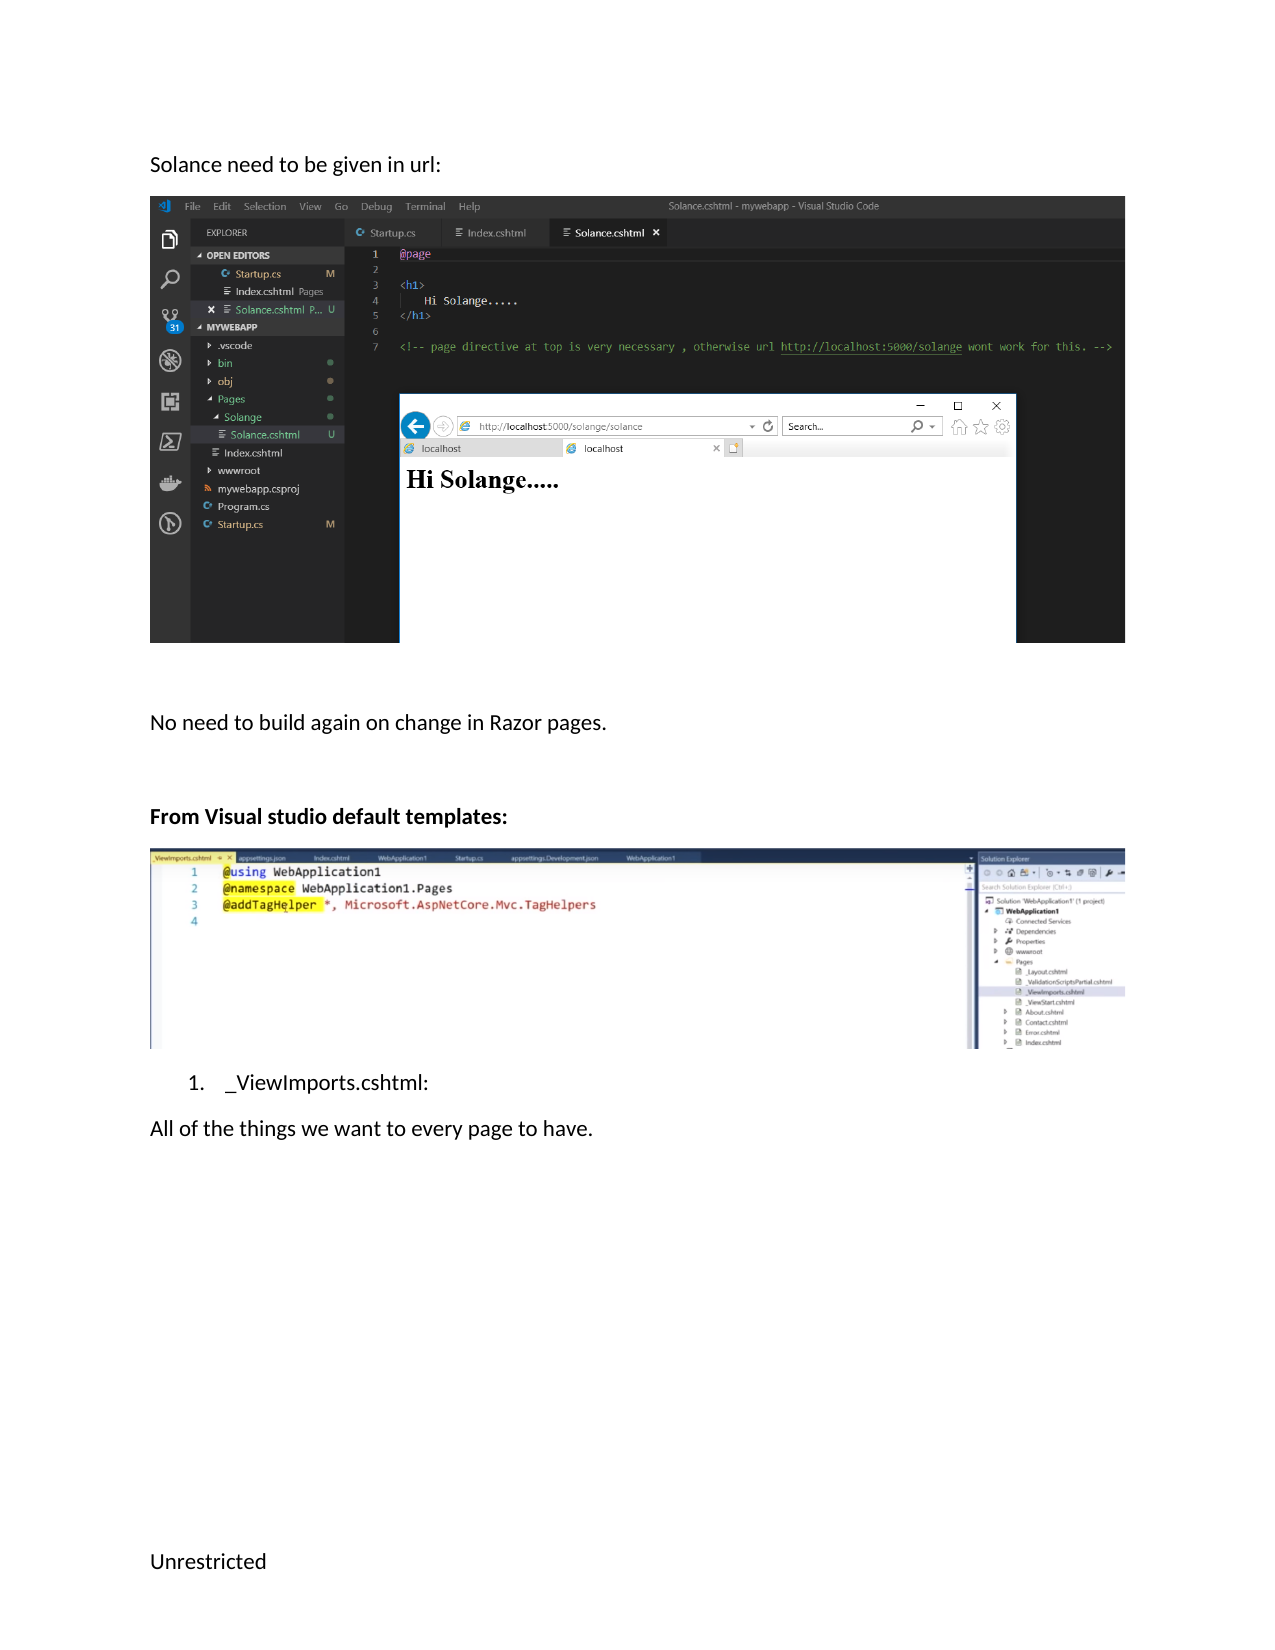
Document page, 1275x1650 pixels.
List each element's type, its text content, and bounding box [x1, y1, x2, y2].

text All of the things we want to every page to have. [150, 1114, 1125, 1142]
picture [150, 196, 1125, 643]
list _ViewImports.cshtml: [187, 1068, 1125, 1096]
text Solance need to be given in url: [150, 150, 1125, 178]
picture [150, 848, 1125, 1049]
text From Visual studio default templates: [150, 802, 1125, 830]
text No need to build again on change in Razor pages. [150, 708, 1125, 736]
